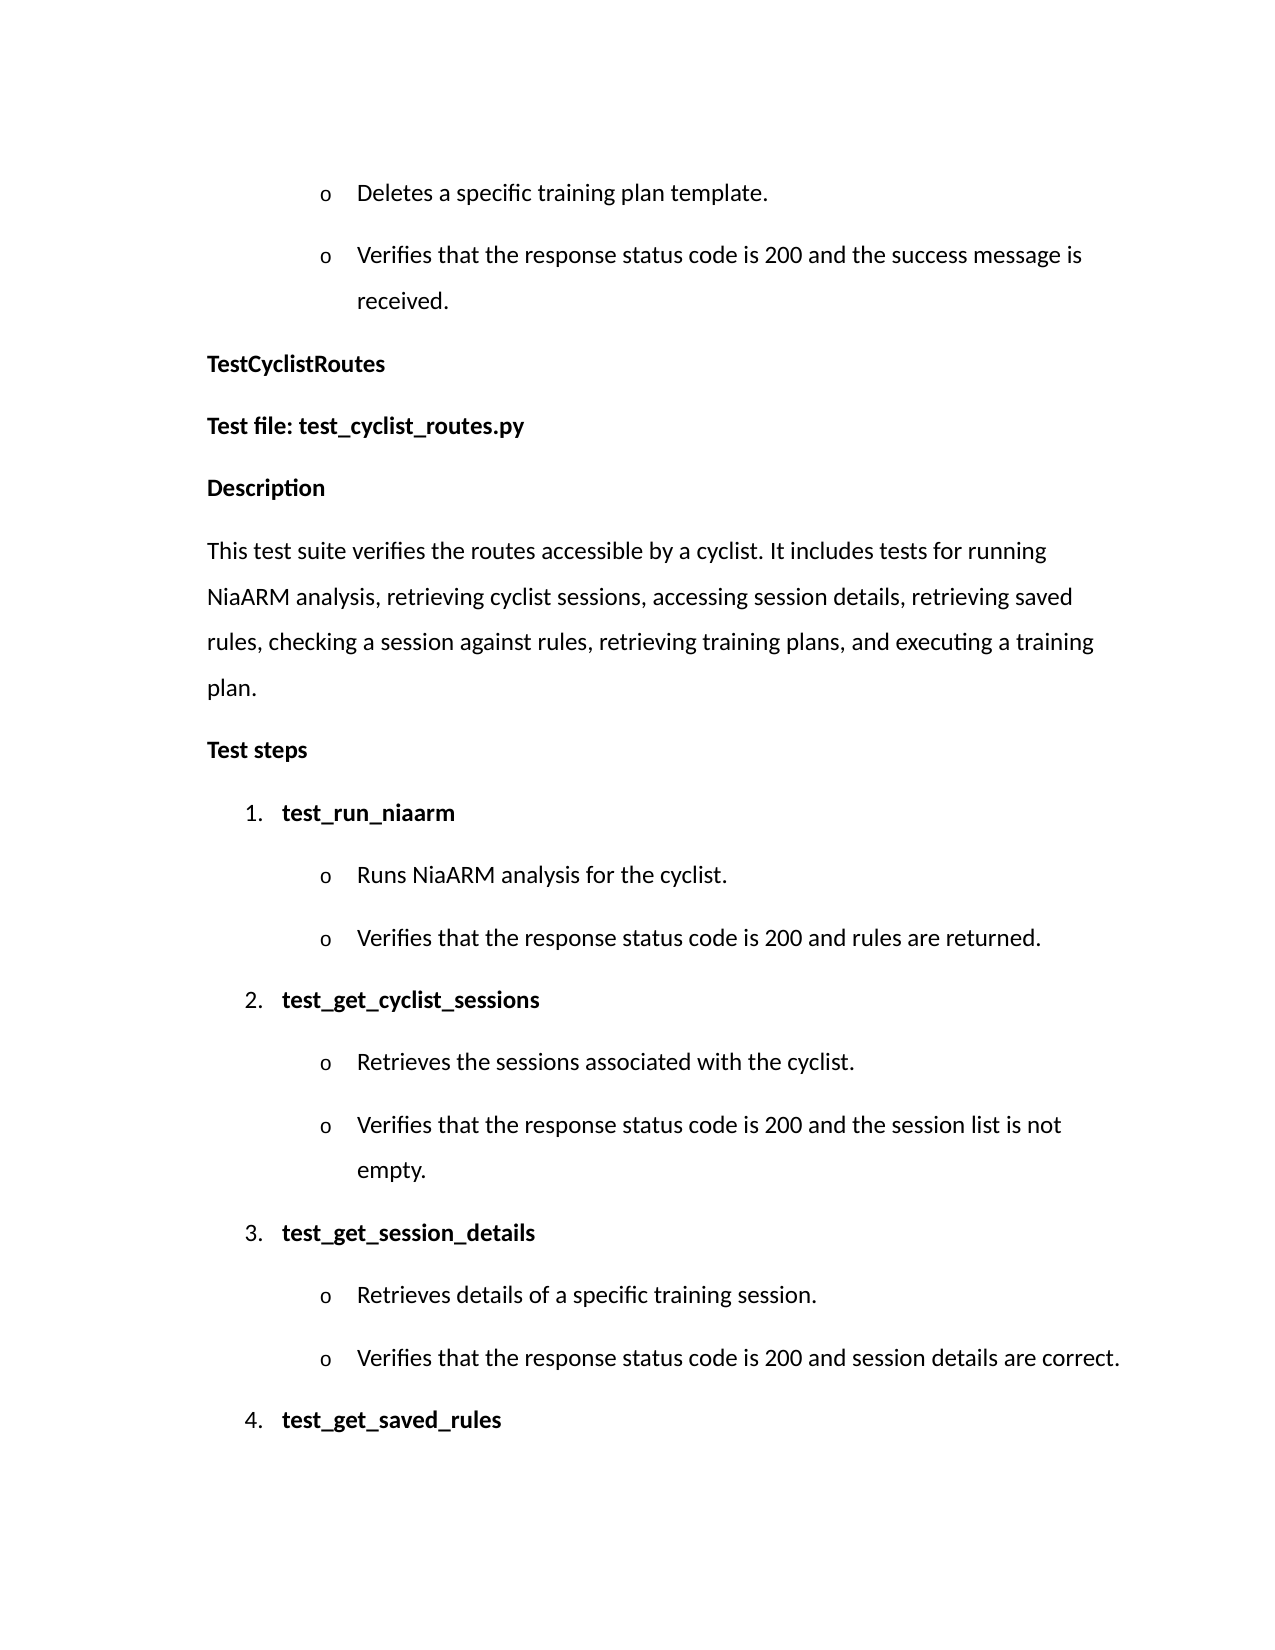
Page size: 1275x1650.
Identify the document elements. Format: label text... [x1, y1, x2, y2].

text Test steps [207, 734, 1127, 765]
list Retrieves details of a specific training session. [319, 1279, 1127, 1310]
list Runs NiaARM analysis for the cyclist. [319, 859, 1127, 890]
list Verifies that the response status code is 200 and the session list is not empty. [319, 1109, 1127, 1185]
list Verifies that the response status code is 200 and session details are correct. [319, 1342, 1127, 1372]
list test_get_session_details [244, 1217, 1127, 1247]
list test_get_cyclist_sessions [244, 984, 1127, 1014]
list test_get_saved_rules [244, 1404, 1127, 1435]
list Deletes a specific training plan template. [319, 177, 1127, 208]
list Retrieves the sessions associated with the cyclist. [319, 1046, 1127, 1077]
list Verifies that the response status code is 200 and the success message is received. [319, 239, 1127, 316]
text Description [207, 472, 1127, 503]
list test_run_niaarm [244, 797, 1127, 827]
text TestCyclistRoutes [207, 348, 1127, 378]
text This test suite verifies the routes accessible by a cyclist. It includes tests for running NiaARM analysis, retrieving cyclist sessions, accessing session details, retrieving saved rules, checking a session against rules, retrieving training plans, and executing a training plan. [207, 535, 1127, 703]
text Test file: test_cyclist_routes.py [207, 410, 1127, 441]
list Verifies that the response status code is 200 and rules are returned. [319, 922, 1127, 952]
